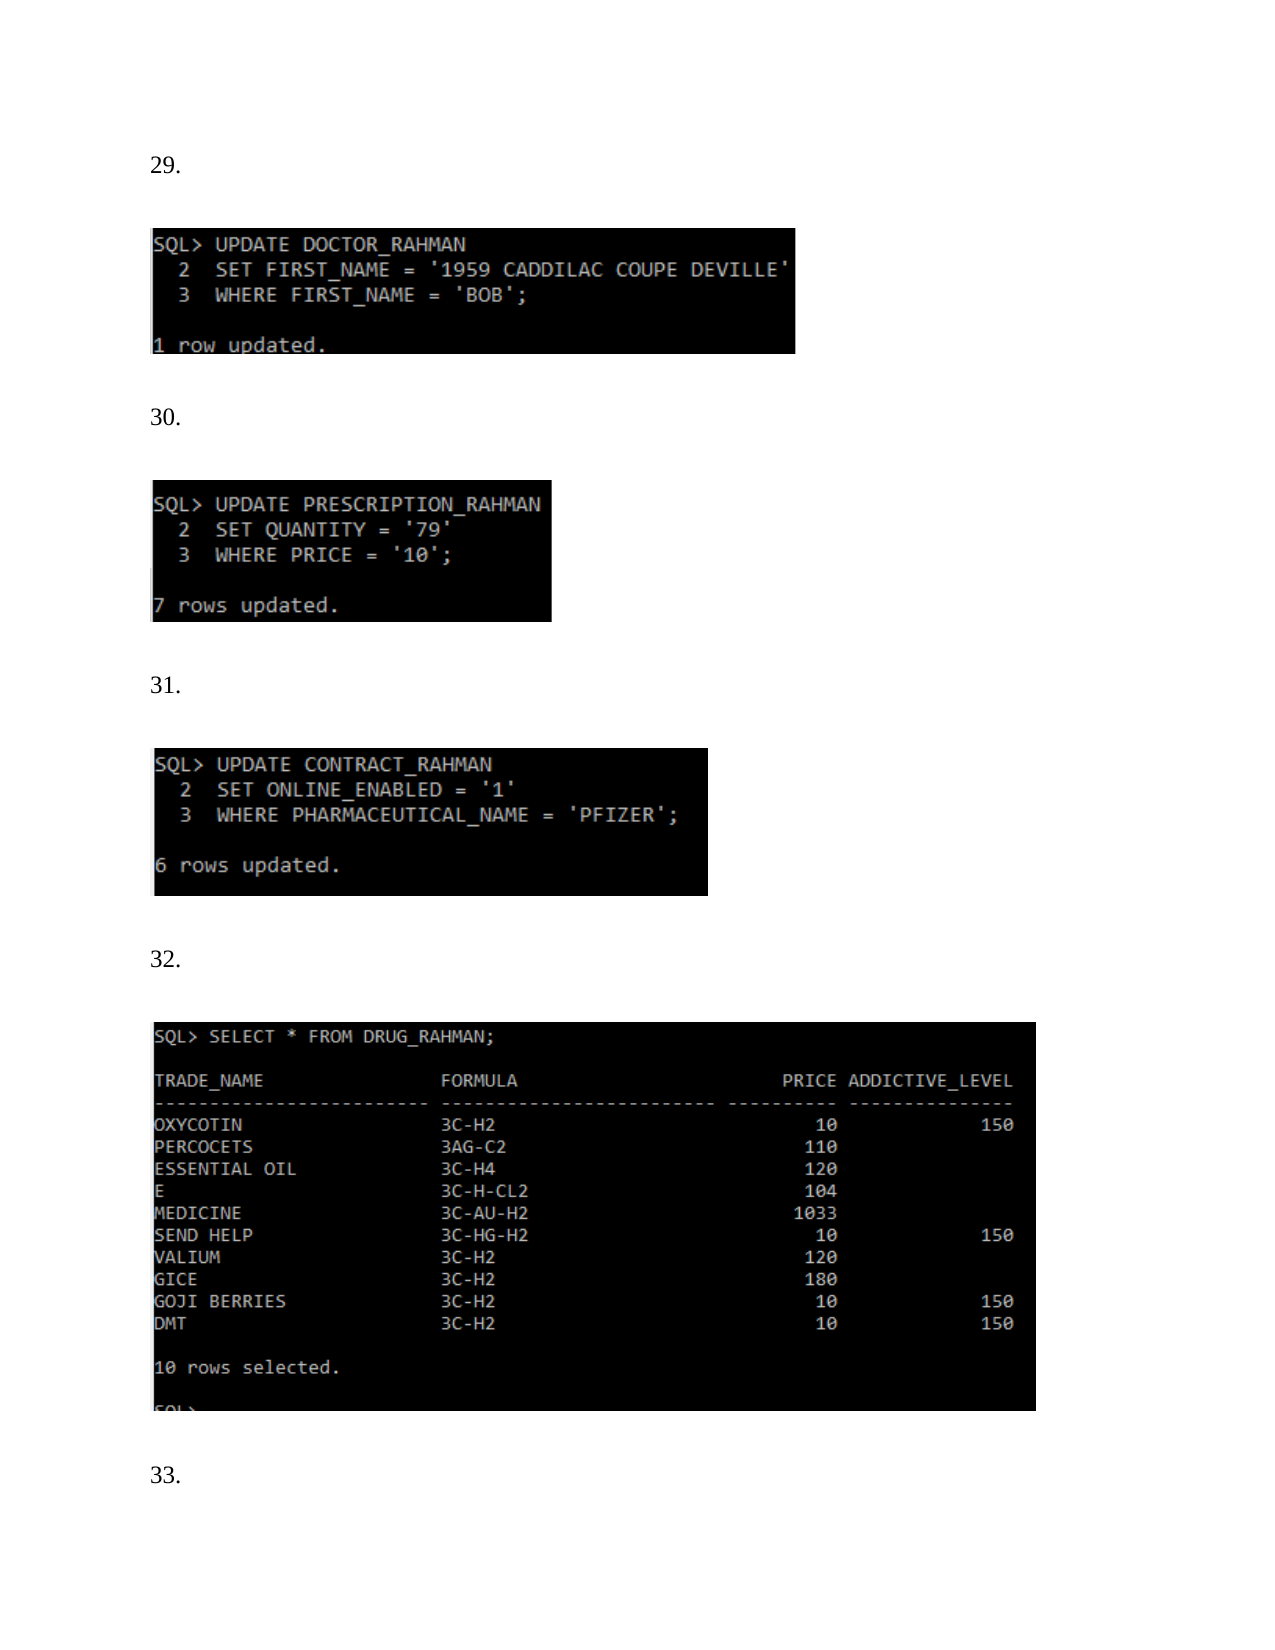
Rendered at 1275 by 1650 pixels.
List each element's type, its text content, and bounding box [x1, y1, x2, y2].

text 32. [150, 944, 1125, 973]
picture [150, 228, 796, 354]
text 29. [150, 150, 1125, 179]
picture [150, 480, 552, 622]
picture [150, 748, 708, 896]
text 33. [150, 1460, 1125, 1488]
text 30. [150, 402, 1125, 431]
text 31. [150, 670, 1125, 699]
picture [150, 1022, 1036, 1411]
